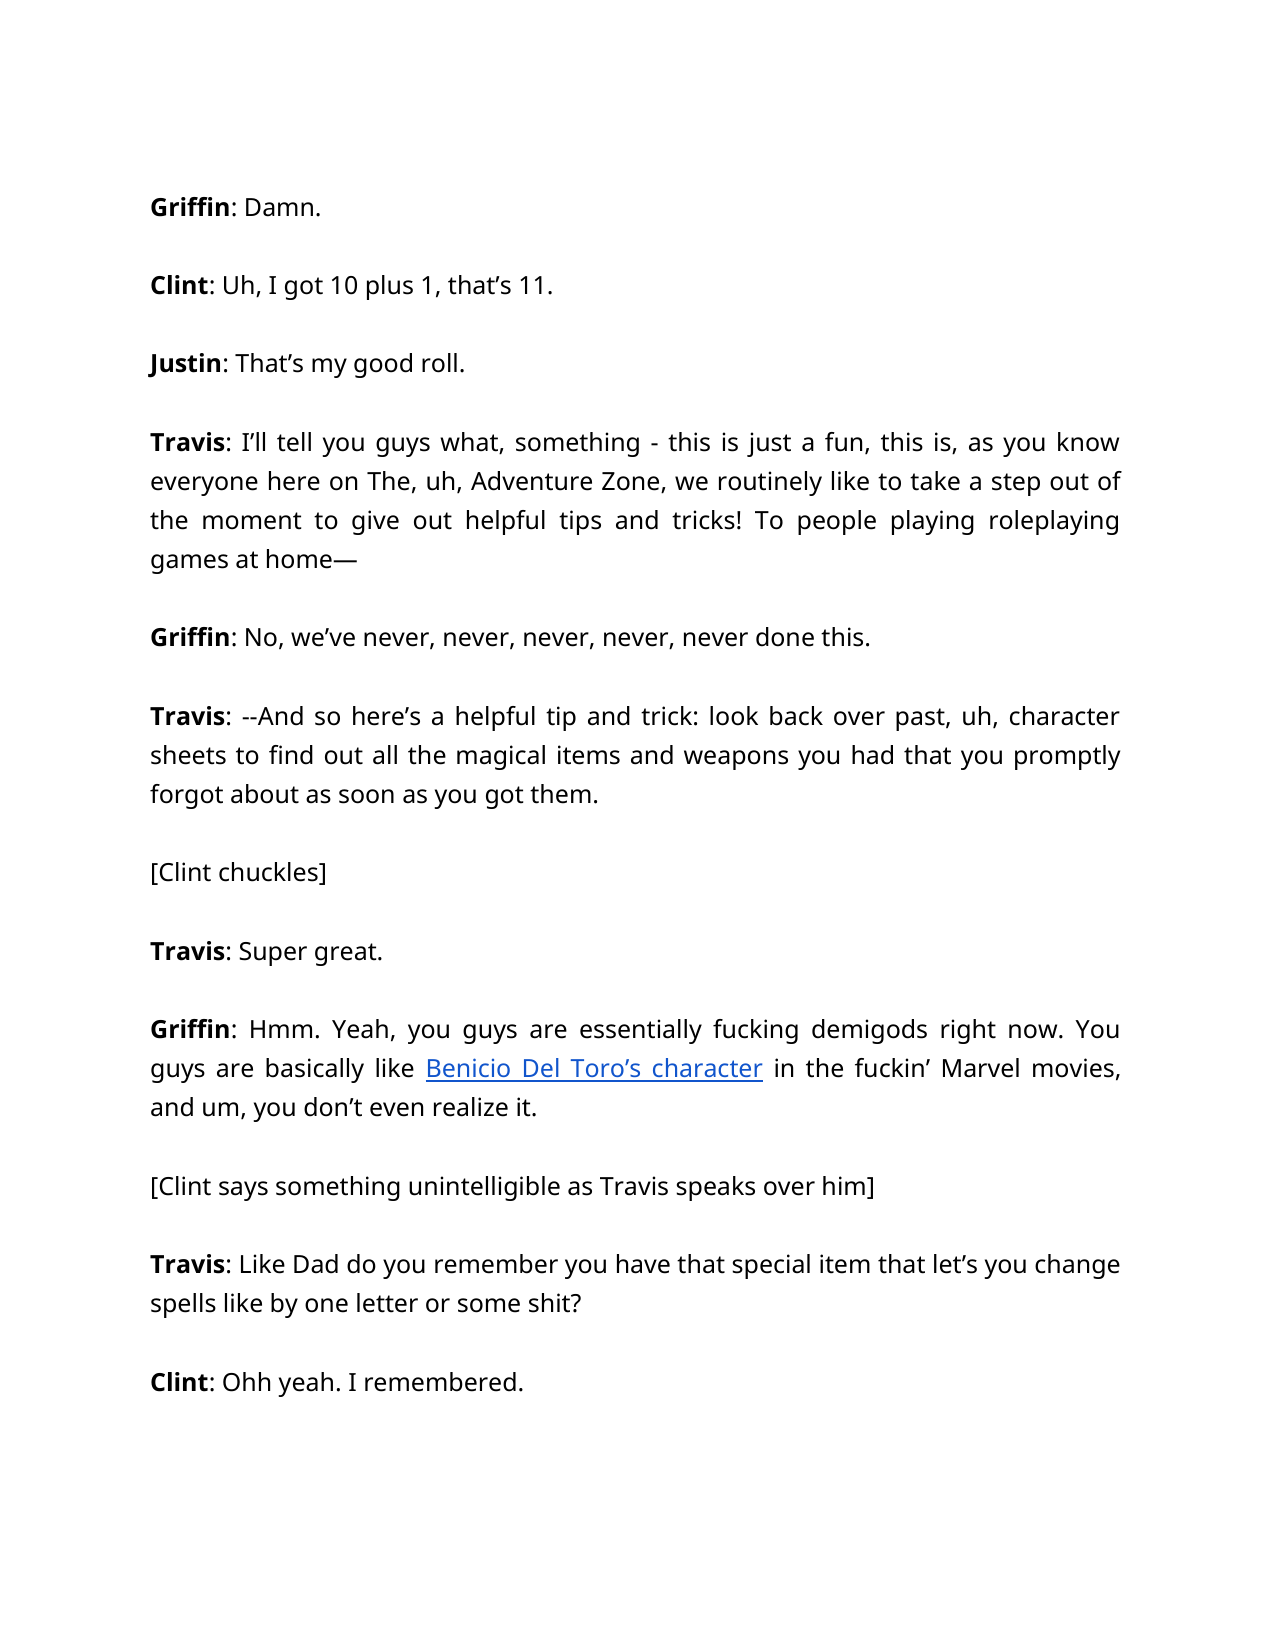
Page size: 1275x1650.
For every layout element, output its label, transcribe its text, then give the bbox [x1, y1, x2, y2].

text Travis: --And so here’s a helpful tip and trick: look back over past, uh, character sheets to find out all the magical items and weapons you had that you promptly forgot about as soon as you got them. [150, 698, 1122, 811]
text [Clint says something unintelligible as Travis speaks over him] [150, 1168, 1122, 1202]
text Griffin: No, we’ve never, never, never, never, never done this. [150, 620, 1122, 654]
text Clint: Ohh yeah. I remembered. [150, 1364, 1122, 1398]
text Justin: That’s my good roll. [150, 346, 1122, 380]
text Griffin: Damn. [150, 189, 1122, 223]
text [Clint chuckles] [150, 855, 1122, 889]
text Travis: I’ll tell you guys what, something - this is just a fun, this is, as you know everyone here on The, uh, Adventure Zone, we routinely like to take a step out of the moment to give out helpful tips and tricks! To people playing roleplaying games at home— [150, 424, 1122, 576]
text Travis: Super great. [150, 933, 1122, 967]
text Travis: Like Dad do you remember you have that special item that let’s you change spells like by one letter or some shit? [150, 1247, 1122, 1320]
text Griffin: Hmm. Yeah, you guys are essentially fucking demigods right now. You guys are basically like Benicio Del Toro’s character in the fuckin’ Marvel movies, and um, you don’t even realize it. [150, 1012, 1122, 1124]
text Clint: Uh, I got 10 plus 1, that’s 11. [150, 267, 1122, 302]
